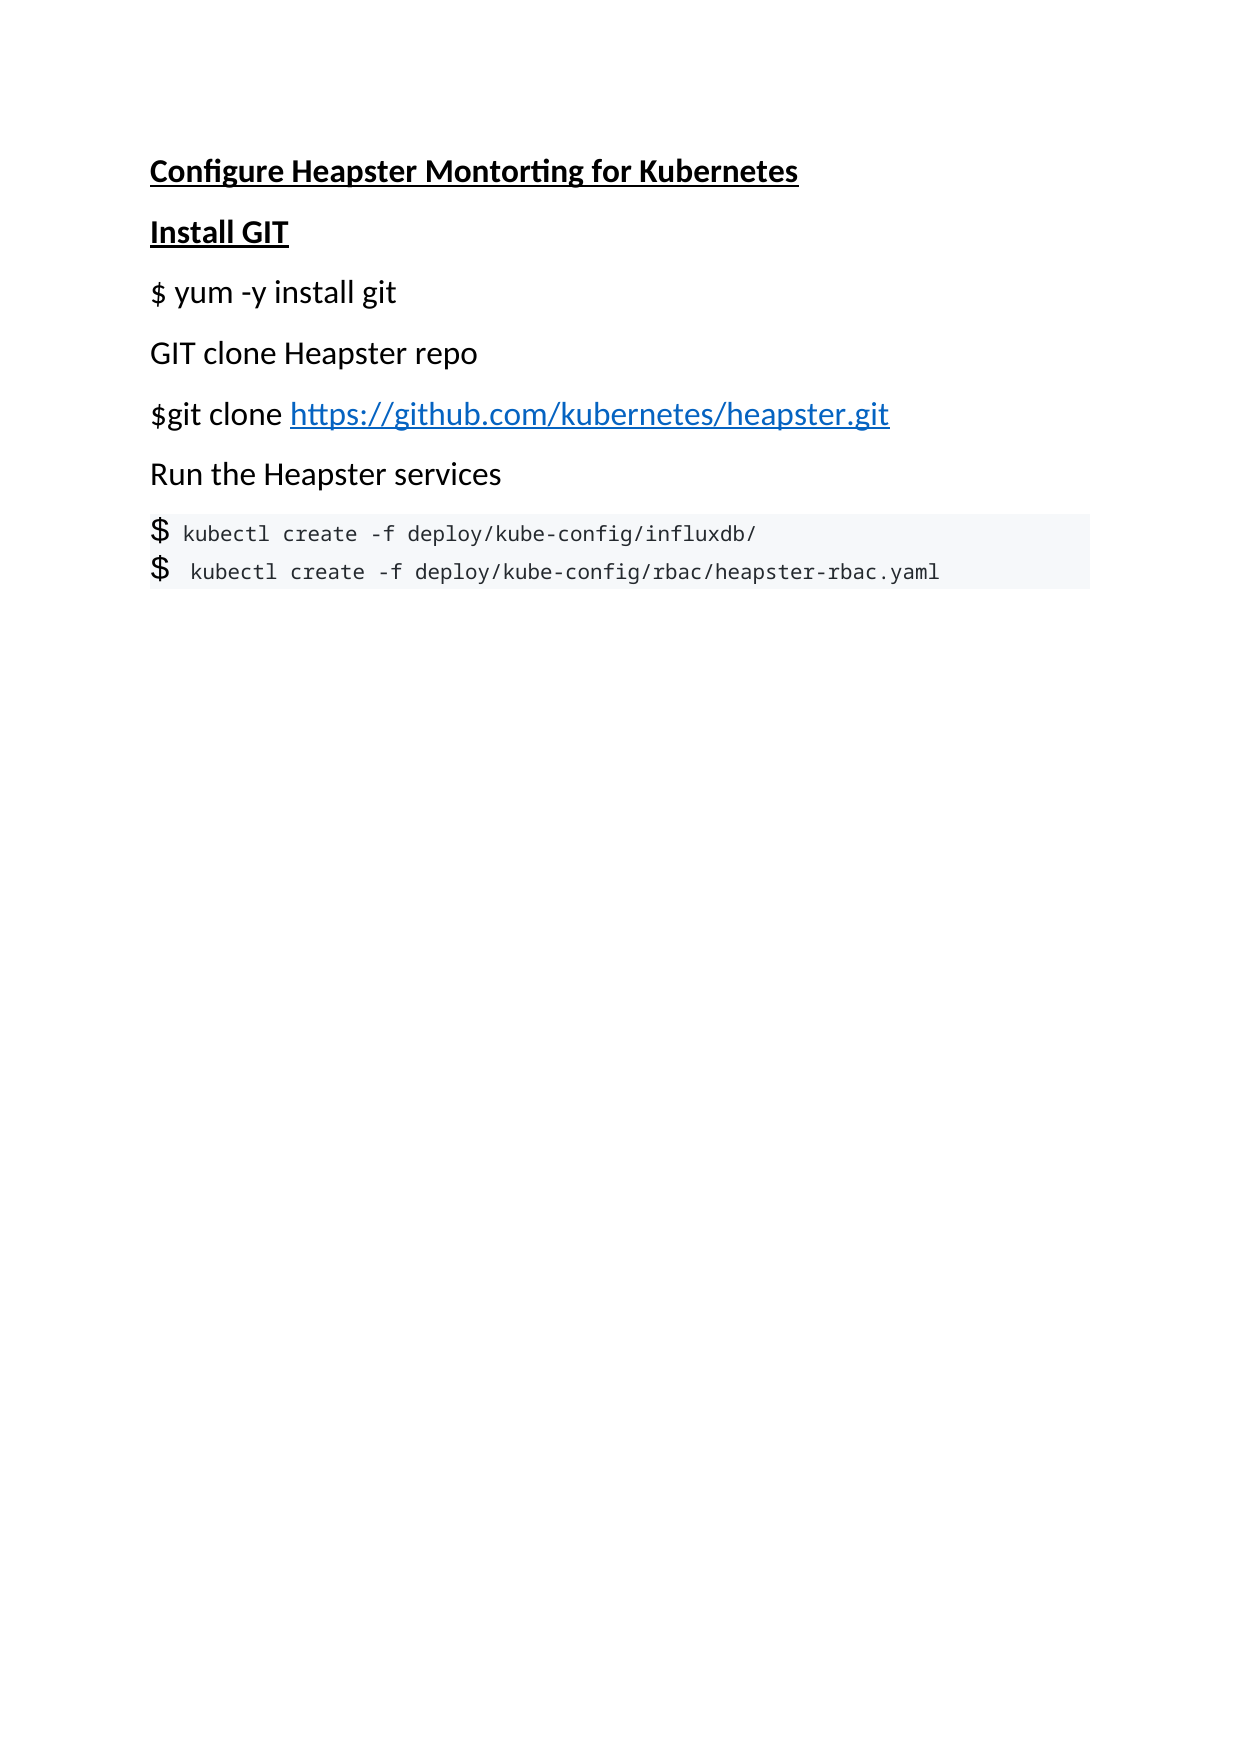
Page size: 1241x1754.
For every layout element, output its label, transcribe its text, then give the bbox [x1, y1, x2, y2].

text Install GIT [150, 211, 1090, 251]
text GIT clone Heapster repo [150, 332, 1090, 373]
text Run the Heapster services [150, 453, 1090, 494]
text $git clone https://github.com/kubernetes/heapster.git [150, 392, 1090, 433]
text Configure Heapster Montorting for Kubernetes [150, 150, 1090, 191]
text $ yum -y install git [150, 271, 1090, 312]
text $ kubectl create -f deploy/kube-config/rbac/heapster-rbac.yaml [150, 552, 1090, 589]
text $ kubectl create -f deploy/kube-config/influxdb/ [150, 514, 1090, 552]
